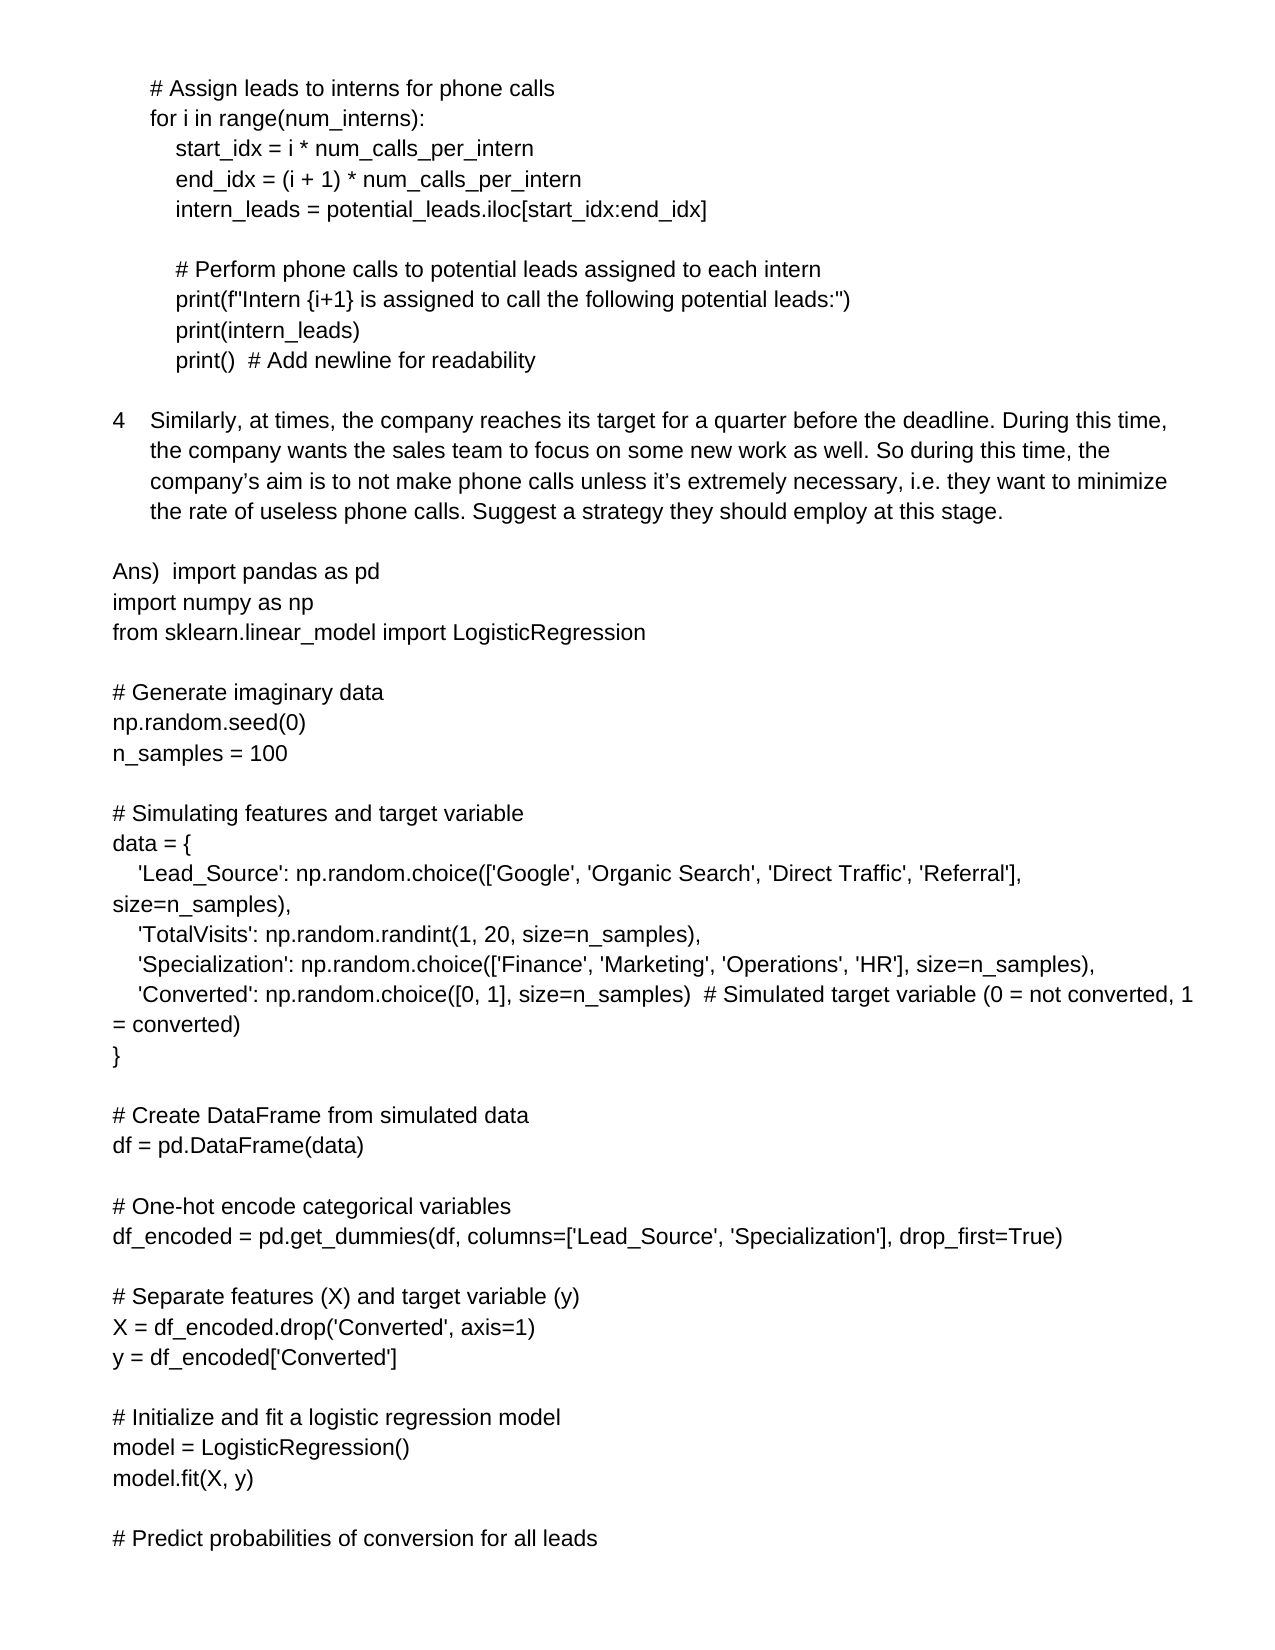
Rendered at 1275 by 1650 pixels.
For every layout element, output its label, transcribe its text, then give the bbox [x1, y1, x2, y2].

list # Assign leads to interns for phone calls [150, 75, 1200, 101]
text y = df_encoded['Converted'] [112, 1344, 1200, 1370]
text # Initialize and fit a logistic regression model [112, 1404, 1200, 1431]
text df_encoded = pd.get_dummies(df, columns=['Lead_Source', 'Specialization'], drop_first=True) [112, 1223, 1200, 1249]
text # Separate features (X) and target variable (y) [112, 1283, 1200, 1310]
text } [112, 1042, 1200, 1068]
text np.random.seed(0) [112, 709, 1200, 736]
text # Simulating features and target variable [112, 800, 1200, 826]
text n_samples = 100 [112, 739, 1200, 766]
list for i in range(num_interns): [150, 105, 1200, 132]
text 'TotalVisits': np.random.randint(1, 20, size=n_samples), [112, 921, 1200, 947]
text data = { [112, 830, 1200, 857]
text # Predict probabilities of conversion for all leads [112, 1525, 1200, 1551]
text 'Converted': np.random.choice([0, 1], size=n_samples) # Simulated target variable (0 = not converted, 1 = converted) [112, 981, 1200, 1038]
text 'Lead_Source': np.random.choice(['Google', 'Organic Search', 'Direct Traffic', 'Referral'], size=n_samples), [112, 860, 1200, 917]
text model.fit(X, y) [112, 1464, 1200, 1491]
list print(f"Intern {i+1} is assigned to call the following potential leads:") [150, 286, 1200, 313]
list Similarly, at times, the company reaches its target for a quarter before the deadline. During this time, the company wants the sales team to focus on some new work as well. So during this time, the company’s aim is to not make phone calls unless it’s extremely necessary, i.e. they want to minimize the rate of useless phone calls. Suggest a strategy they should employ at this stage. [112, 407, 1200, 524]
text model = LogisticRegression() [112, 1434, 1200, 1461]
list start_idx = i * num_calls_per_intern [150, 135, 1200, 162]
text Ans) import pandas as pd [112, 558, 1200, 585]
text 'Specialization': np.random.choice(['Finance', 'Marketing', 'Operations', 'HR'], size=n_samples), [112, 951, 1200, 977]
list intern_leads = potential_leads.iloc[start_idx:end_idx] [150, 196, 1200, 222]
text from sklearn.linear_model import LogisticRegression [112, 619, 1200, 645]
text import numpy as np [112, 588, 1200, 615]
text # Generate imaginary data [112, 679, 1200, 706]
text X = df_encoded.drop('Converted', axis=1) [112, 1313, 1200, 1340]
list print(intern_leads) [150, 317, 1200, 343]
text df = pd.DataFrame(data) [112, 1132, 1200, 1159]
text # Create DataFrame from simulated data [112, 1102, 1200, 1128]
list print() # Add newline for readability [150, 347, 1200, 403]
text # One-hot encode categorical variables [112, 1193, 1200, 1219]
list end_idx = (i + 1) * num_calls_per_intern [150, 166, 1200, 192]
list # Perform phone calls to potential leads assigned to each intern [150, 256, 1200, 283]
